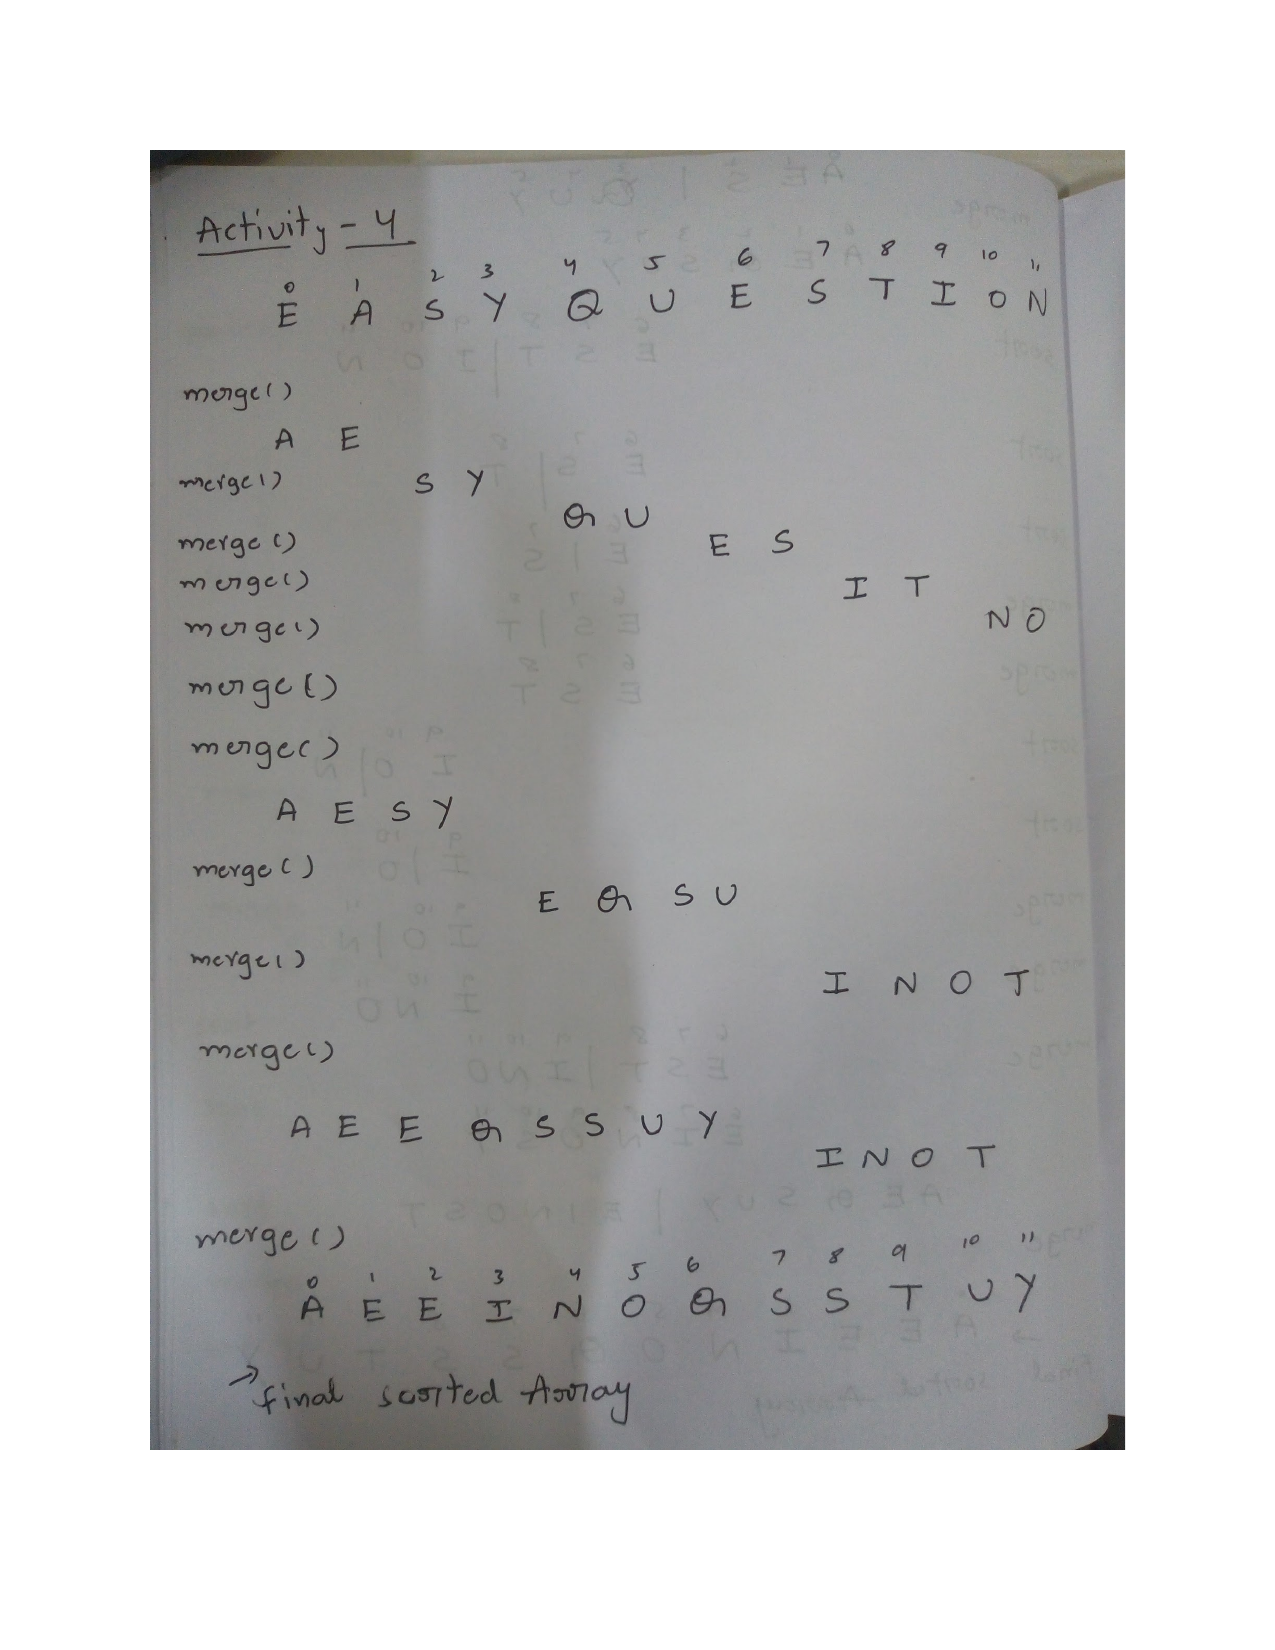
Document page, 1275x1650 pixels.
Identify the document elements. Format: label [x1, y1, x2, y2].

picture [150, 150, 1125, 1450]
